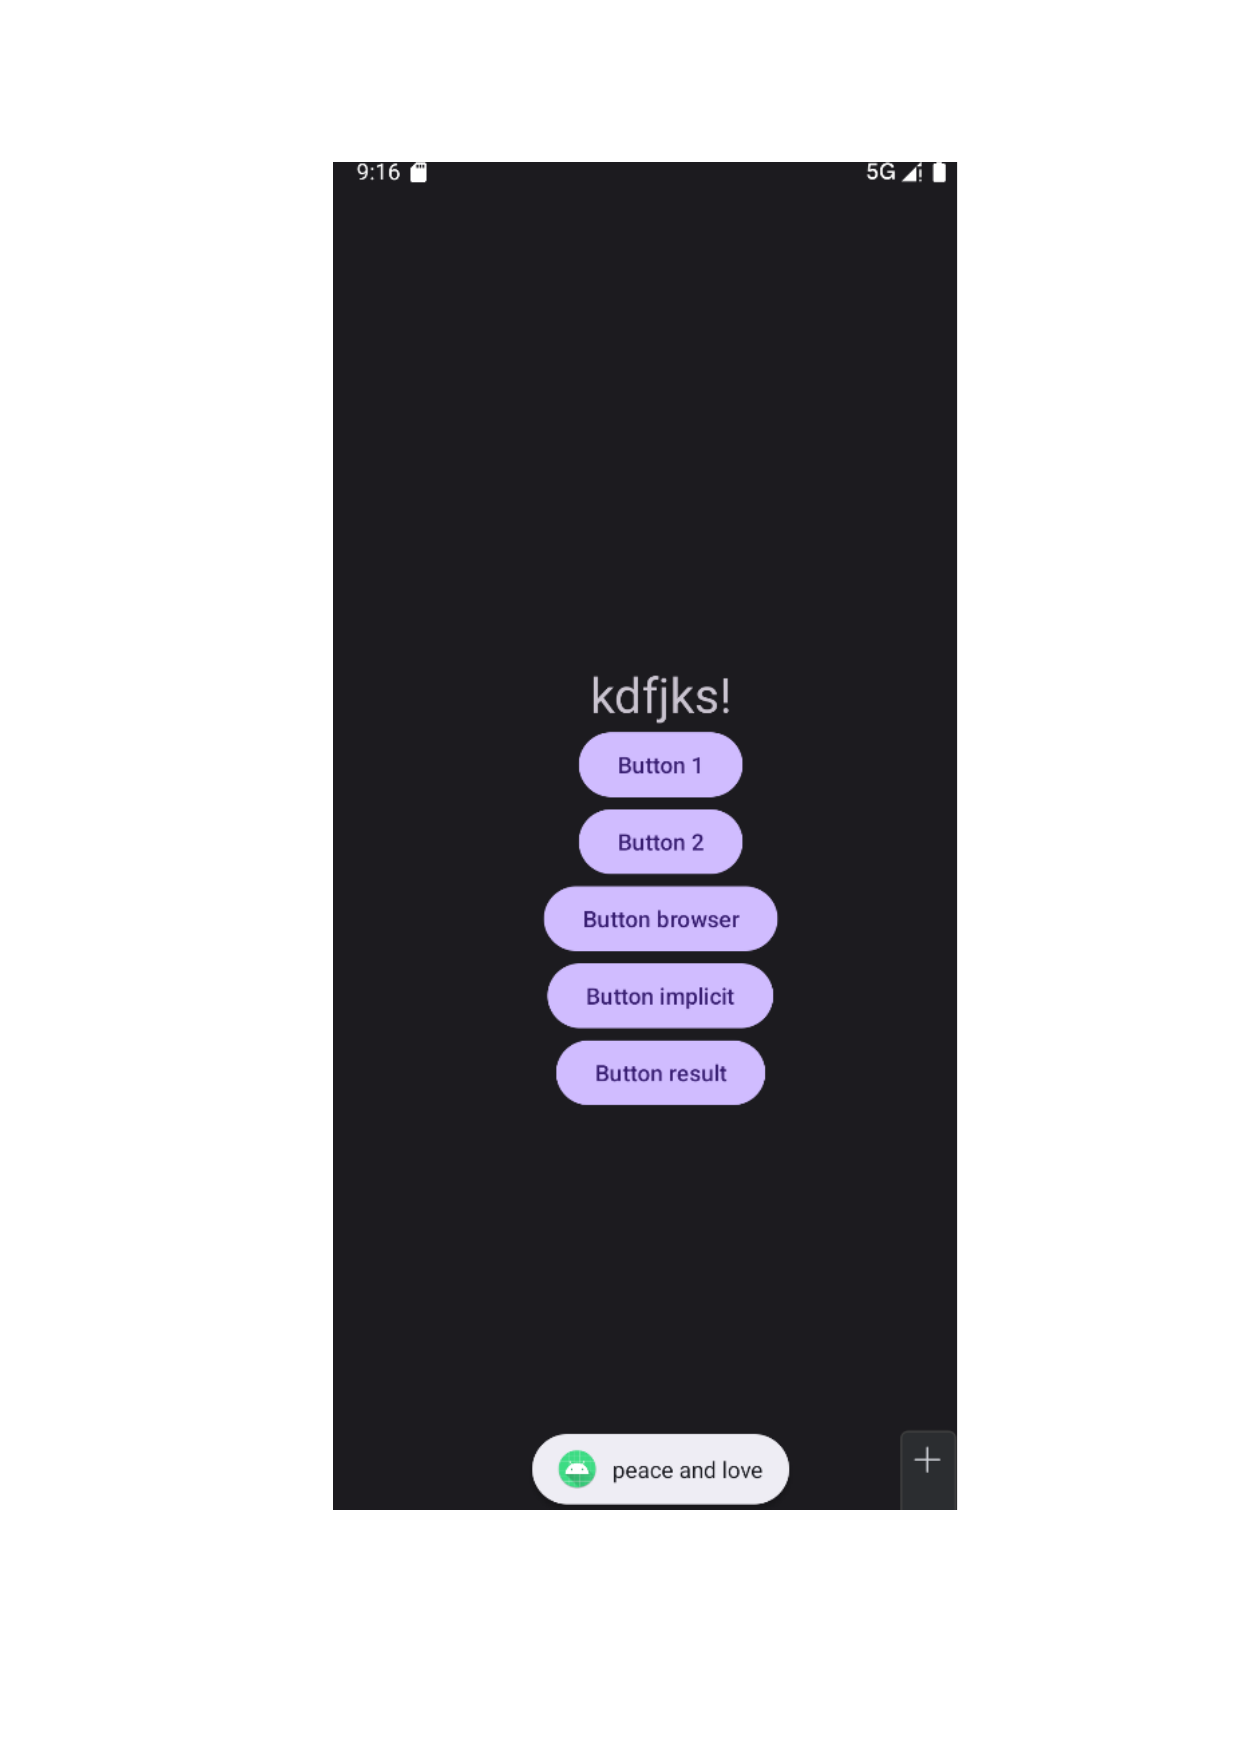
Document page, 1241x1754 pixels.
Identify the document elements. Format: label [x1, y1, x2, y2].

picture [333, 162, 958, 1510]
